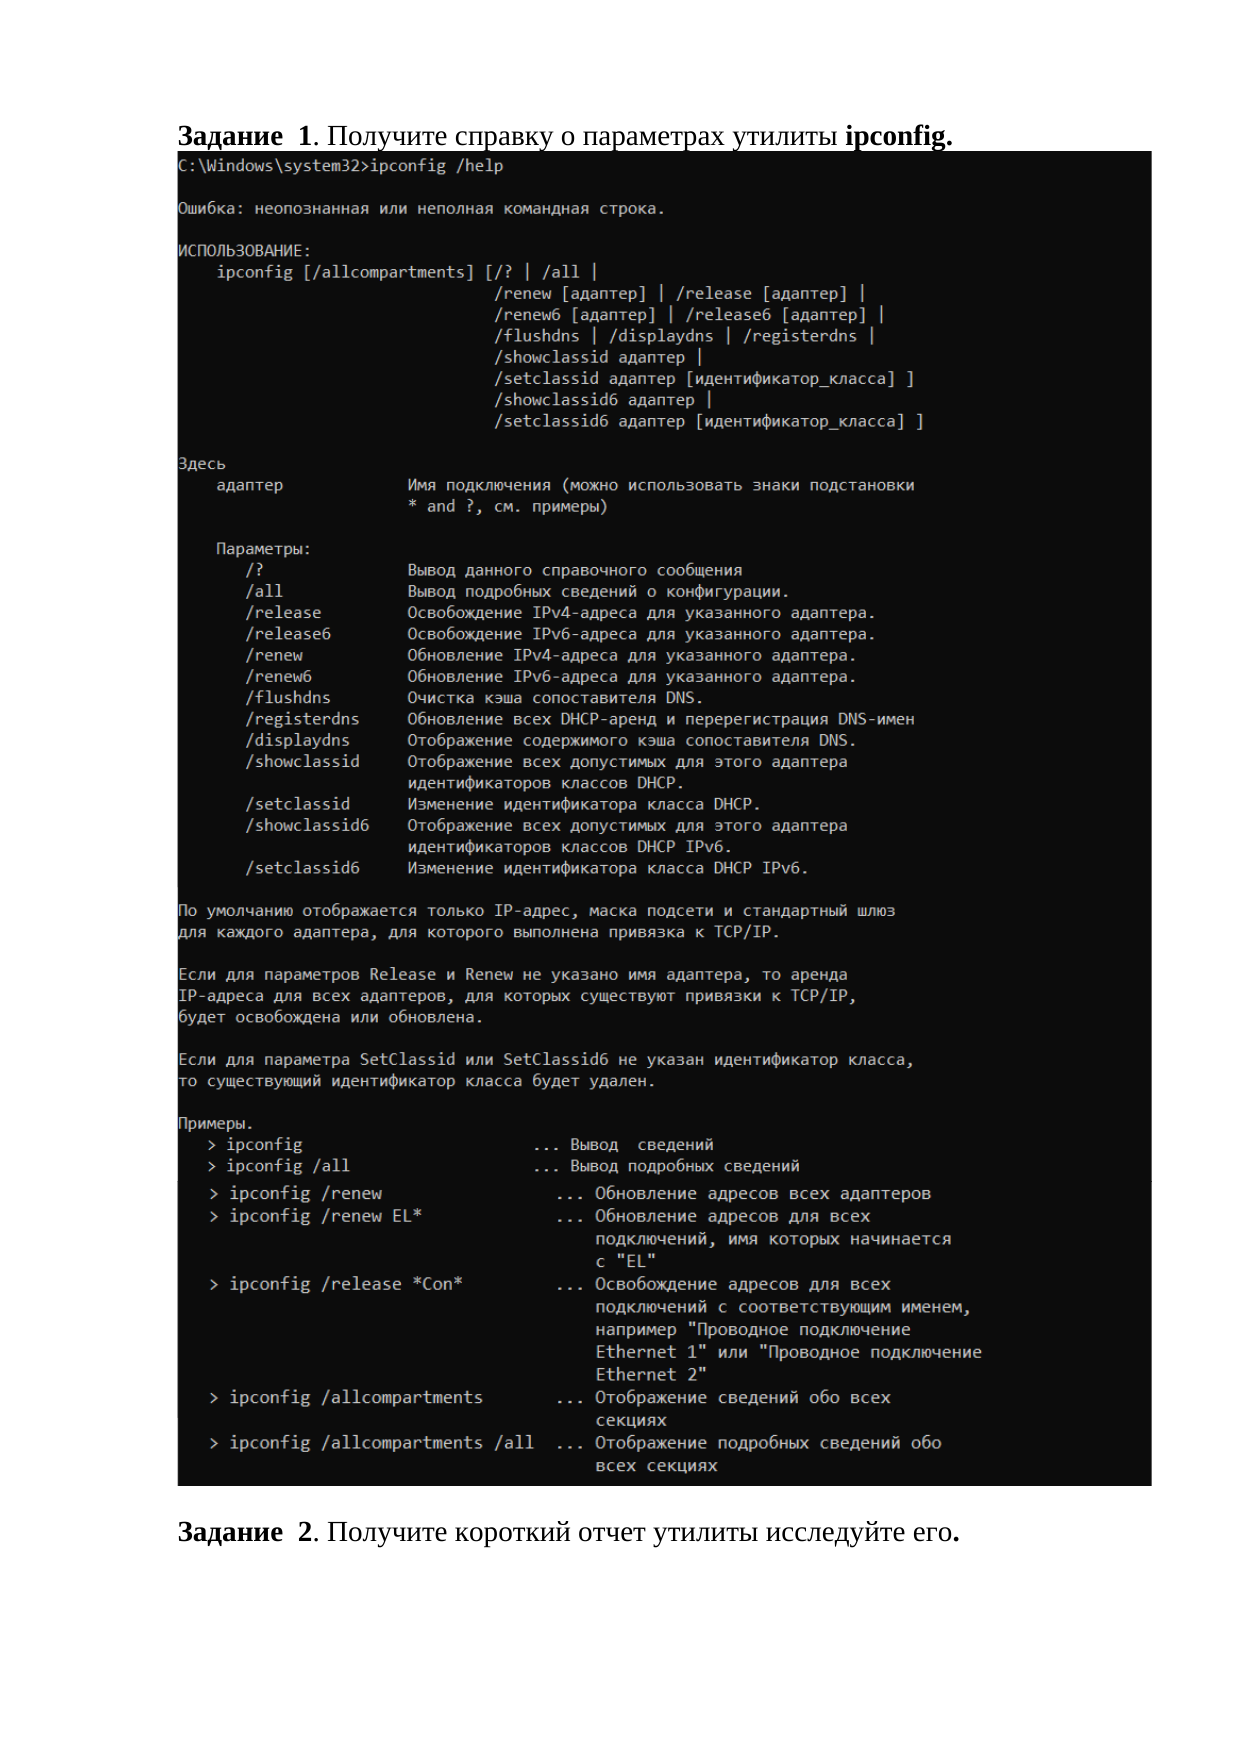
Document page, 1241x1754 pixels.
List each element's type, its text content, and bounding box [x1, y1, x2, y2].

picture [177, 151, 1152, 1486]
text Задание 1. Получите справку о параметрах утилиты ipconfig. [177, 118, 1152, 151]
text Задание 2. Получите короткий отчет утилиты исследуйте его. [177, 1514, 1152, 1548]
